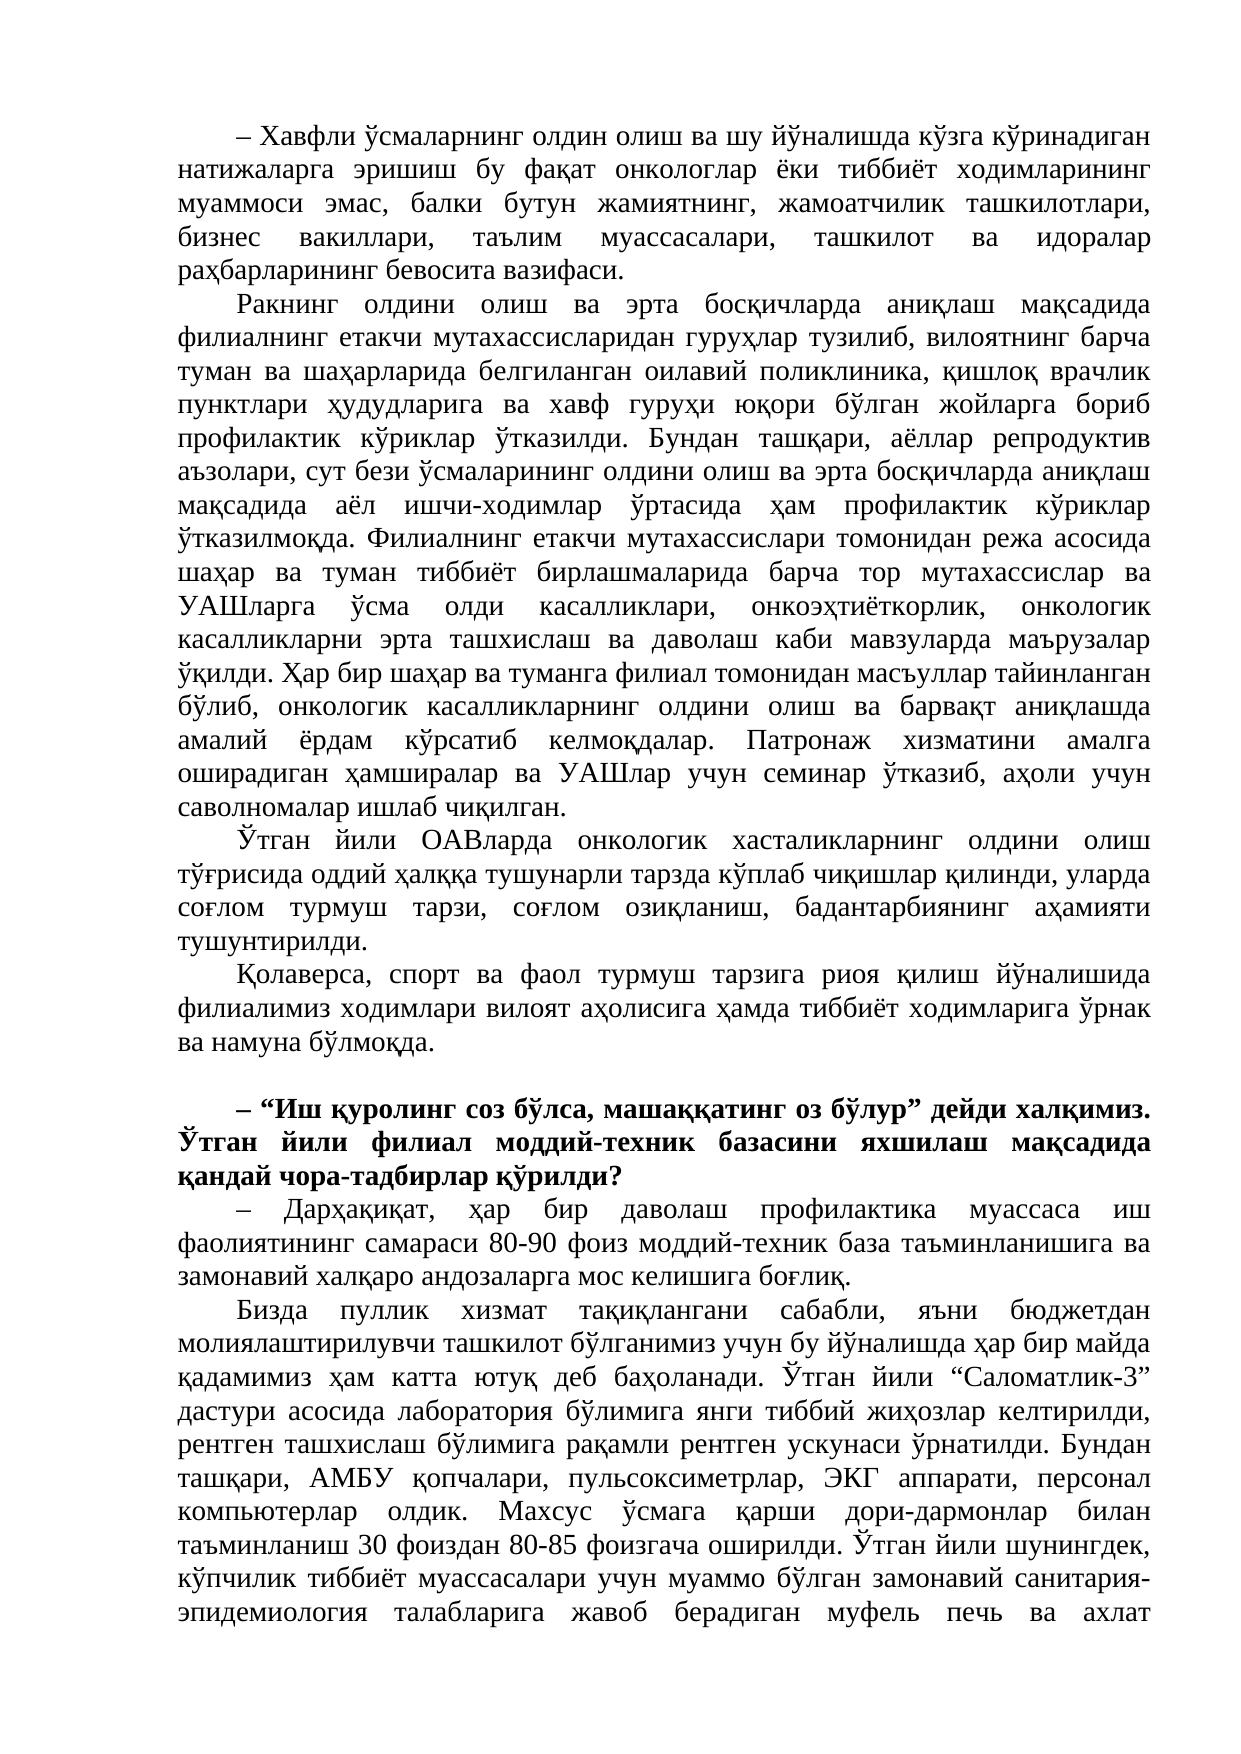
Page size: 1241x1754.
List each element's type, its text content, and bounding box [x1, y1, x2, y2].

text – Дарҳақиқат, ҳар бир даволаш профилактика муассаса иш фаолиятининг самараси 80-90 фоиз моддий-техник база таъминланишига ва замонавий халқаро андозаларга мос келишига боғлиқ. [177, 1191, 1152, 1292]
text Қолаверса, спорт ва фаол турмуш тарзига риоя қилиш йўналишида филиалимиз ходимлари вилоят аҳолисига ҳамда тиббиёт ходимларига ўрнак ва намуна бўлмоқда. [177, 957, 1152, 1057]
text Ракнинг олдини олиш ва эрта босқичларда аниқлаш мақсадида филиалнинг етакчи мутахассисларидан гуруҳлар тузилиб, вилоятнинг барча туман ва шаҳарларида белгиланган оилавий поликлиника, қишлоқ врачлик пунктлари ҳудудларига ва хавф гуруҳи юқори бўлган жойларга бориб профилактик кўриклар ўтказилди. Бундан ташқари, аёллар репродуктив аъзолари, сут бези ўсмаларининг олдини олиш ва эрта босқичларда аниқлаш мақсадида аёл ишчи-ходимлар ўртасида ҳам профилактик кўриклар ўтказилмоқда. Филиалнинг етакчи мутахассислари томонидан режа асосида шаҳар ва туман тиббиёт бирлашмаларида барча тор мутахассислар ва УАШларга ўсма олди касалликлари, онкоэҳтиёткорлик, онкологик касалликларни эрта ташхислаш ва даволаш каби мавзуларда маърузалар ўқилди. Ҳар бир шаҳар ва туманга филиал томонидан масъуллар тайинланган бўлиб, онкологик касалликларнинг олдини олиш ва барвақт аниқлашда амалий ёрдам кўрсатиб келмоқдалар. Патронаж хизматини амалга оширадиган ҳамширалар ва УАШлар учун семинар ўтказиб, аҳоли учун саволномалар ишлаб чиқилган. [177, 286, 1152, 822]
text – “Иш қуролинг соз бўлса, машаққатинг оз бўлур” дейди халқимиз. Ўтган йили филиал моддий-техник базасини яхшилаш мақсадида қандай чора-тадбирлар қўрилди? [177, 1091, 1152, 1191]
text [177, 1292, 1152, 1627]
text – Хавфли ўсмаларнинг олдин олиш ва шу йўналишда кўзга кўринадиган натижаларга эришиш бу фақат онкологлар ёки тиббиёт ходимларининг муаммоси эмас, балки бутун жамиятнинг, жамоатчилик ташкилотлари, бизнес вакиллари, таълим муассасалари, ташкилот ва идоралар раҳбарларининг бевосита вазифаси. [177, 118, 1152, 286]
text Ўтган йили ОАВларда онкологик хасталикларнинг олдини олиш тўғрисида оддий ҳалққа тушунарли тарзда кўплаб чиқишлар қилинди, уларда соғлом турмуш тарзи, соғлом озиқланиш, бадантарбиянинг аҳамияти тушунтирилди. [177, 822, 1152, 957]
